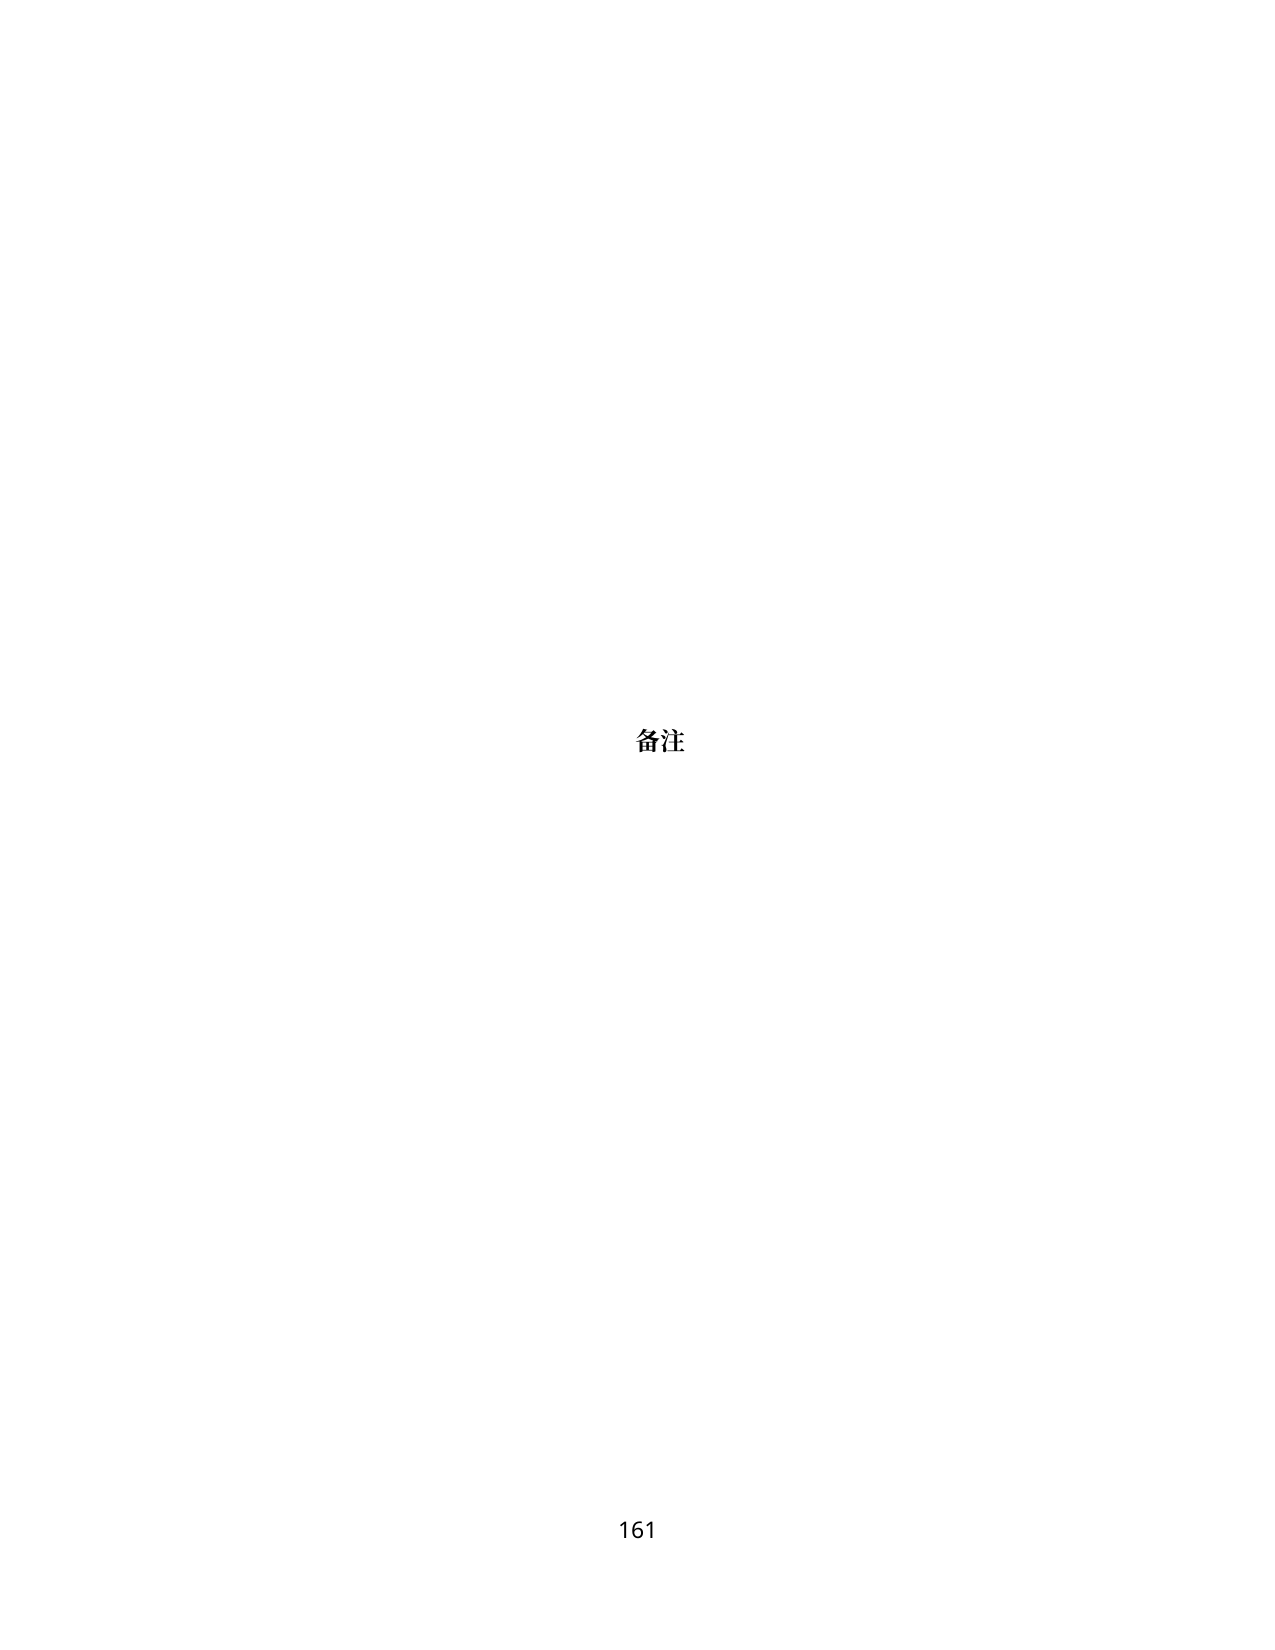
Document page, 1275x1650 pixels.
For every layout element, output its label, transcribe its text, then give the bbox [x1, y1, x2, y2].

text 备注 [150, 722, 1125, 758]
